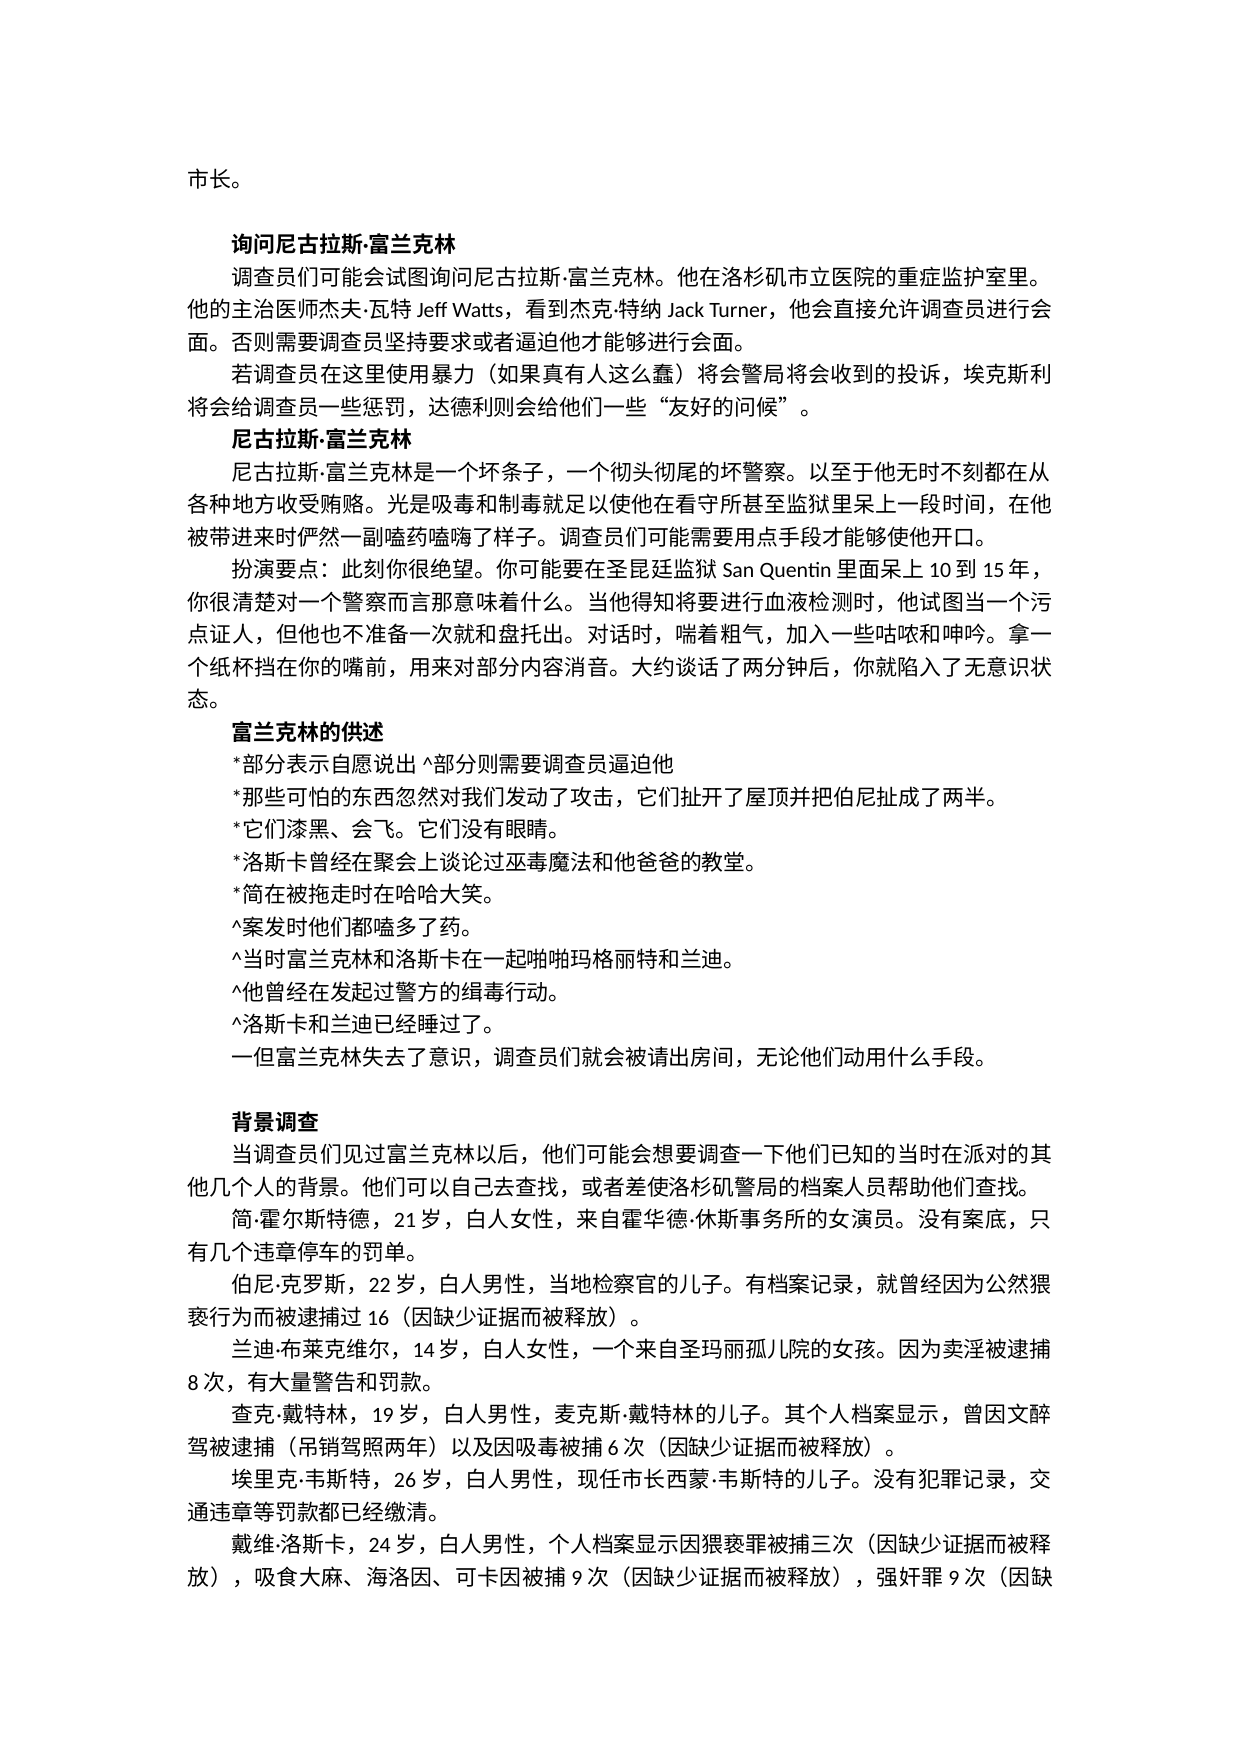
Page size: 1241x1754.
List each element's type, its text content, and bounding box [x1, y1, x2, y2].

text 若调查员在这里使用暴力（如果真有人这么蠢）将会警局将会收到的投诉，埃克斯利将会给调查员一些惩罚，达德利则会给他们一些“友好的问候”。 [187, 357, 1053, 422]
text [187, 162, 1053, 194]
text 兰迪·布莱克维尔，14岁，白人女性，一个来自圣玛丽孤儿院的女孩。因为卖淫被逮捕8次，有大量警告和罚款。 [187, 1332, 1053, 1397]
text ^他曾经在发起过警方的缉毒行动。 [187, 974, 1053, 1007]
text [187, 1527, 1053, 1592]
text 一但富兰克林失去了意识，调查员们就会被请出房间，无论他们动用什么手段。 [187, 1039, 1053, 1072]
text 扮演要点：此刻你很绝望。你可能要在圣昆廷监狱 San Quentin里面呆上10到15年，你很清楚对一个警察而言那意味着什么。当他得知将要进行血液检测时，他试图当一个污点证人，但他也不准备一次就和盘托出。对话时，喘着粗气，加入一些咕哝和呻吟。拿一个纸杯挡在你的嘴前，用来对部分内容消音。大约谈话了两分钟后，你就陷入了无意识状态。 [187, 552, 1053, 714]
text *部分表示自愿说出 ^部分则需要调查员逼迫他 [187, 747, 1053, 779]
text *简在被拖走时在哈哈大笑。 [187, 877, 1053, 909]
text *洛斯卡曾经在聚会上谈论过巫毒魔法和他爸爸的教堂。 [187, 844, 1053, 877]
text 尼古拉斯·富兰克林 [187, 422, 1053, 454]
text 富兰克林的供述 [187, 714, 1053, 747]
text 当调查员们见过富兰克林以后，他们可能会想要调查一下他们已知的当时在派对的其他几个人的背景。他们可以自己去查找，或者差使洛杉矶警局的档案人员帮助他们查找。 [187, 1137, 1053, 1202]
text *那些可怕的东西忽然对我们发动了攻击，它们扯开了屋顶并把伯尼扯成了两半。 [187, 779, 1053, 812]
text 简·霍尔斯特德，21岁，白人女性，来自霍华德·休斯事务所的女演员。没有案底，只有几个违章停车的罚单。 [187, 1202, 1053, 1267]
text 调查员们可能会试图询问尼古拉斯·富兰克林。他在洛杉矶市立医院的重症监护室里。他的主治医师杰夫·瓦特Jeff Watts，看到杰克·特纳 Jack Turner，他会直接允许调查员进行会面。否则需要调查员坚持要求或者逼迫他才能够进行会面。 [187, 259, 1053, 357]
text ^洛斯卡和兰迪已经睡过了。 [187, 1007, 1053, 1039]
text ^当时富兰克林和洛斯卡在一起啪啪玛格丽特和兰迪。 [187, 942, 1053, 974]
text *它们漆黑、会飞。它们没有眼睛。 [187, 812, 1053, 844]
text 背景调查 [187, 1104, 1053, 1137]
text 询问尼古拉斯·富兰克林 [187, 227, 1053, 259]
text 埃里克·韦斯特，26岁，白人男性，现任市长西蒙·韦斯特的儿子。没有犯罪记录，交通违章等罚款都已经缴清。 [187, 1462, 1053, 1527]
text 尼古拉斯·富兰克林是一个坏条子，一个彻头彻尾的坏警察。以至于他无时不刻都在从各种地方收受贿赂。光是吸毒和制毒就足以使他在看守所甚至监狱里呆上一段时间，在他被带进来时俨然一副嗑药嗑嗨了样子。调查员们可能需要用点手段才能够使他开口。 [187, 454, 1053, 552]
text ^案发时他们都嗑多了药。 [187, 909, 1053, 942]
text 伯尼·克罗斯，22岁，白人男性，当地检察官的儿子。有档案记录，就曾经因为公然猥亵行为而被逮捕过16（因缺少证据而被释放）。 [187, 1267, 1053, 1332]
text 查克·戴特林，19岁，白人男性，麦克斯·戴特林的儿子。其个人档案显示，曾因文醉驾被逮捕（吊销驾照两年）以及因吸毒被捕6次（因缺少证据而被释放）。 [187, 1397, 1053, 1462]
